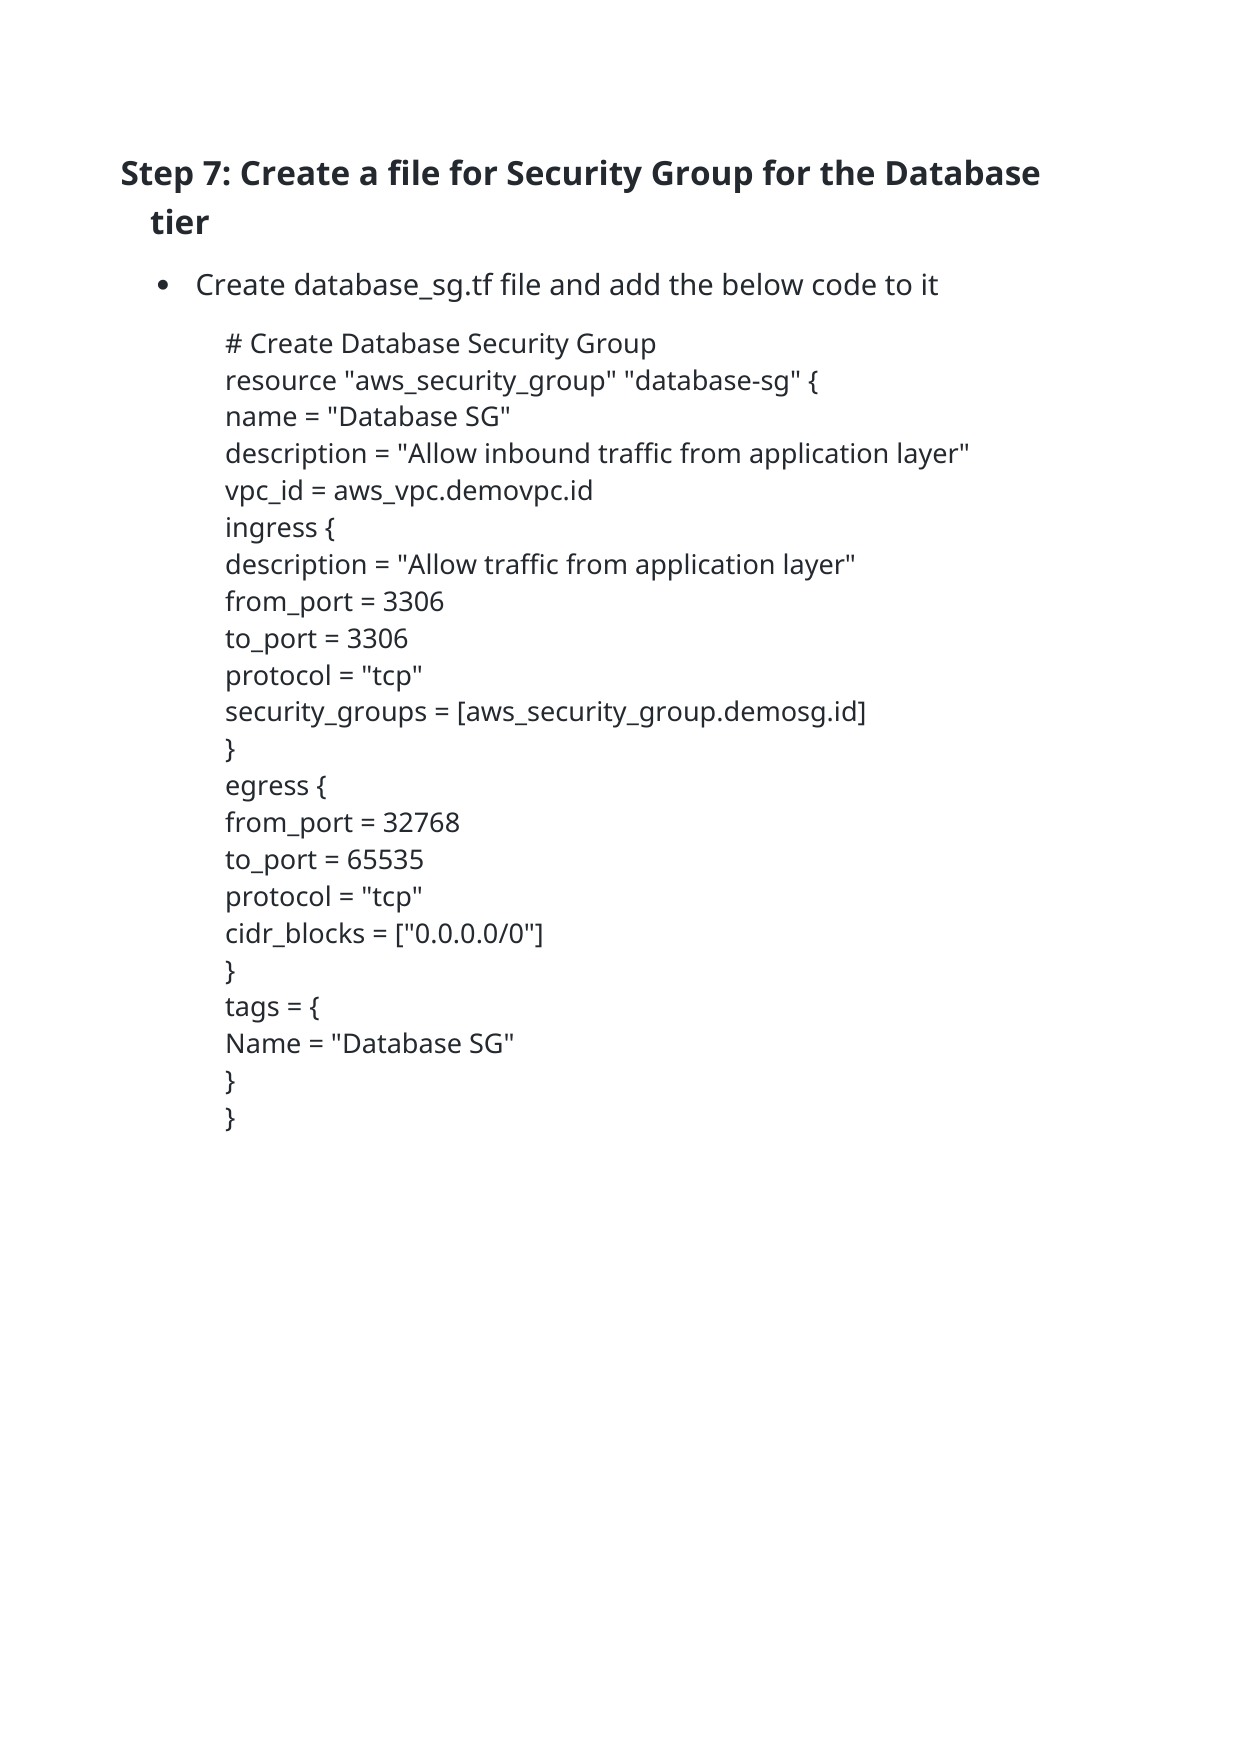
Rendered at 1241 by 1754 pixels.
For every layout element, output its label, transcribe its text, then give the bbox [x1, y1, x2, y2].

text from_port = 32768 [225, 803, 1090, 840]
text protocol = "tcp" [225, 656, 1090, 693]
text tags = { [225, 988, 1090, 1025]
text cidr_blocks = ["0.0.0.0/0"] [225, 914, 1090, 951]
text } [225, 1062, 1090, 1098]
text to_port = 65535 [225, 840, 1090, 877]
text ingress { [225, 508, 1090, 545]
text security_groups = [aws_security_group.demosg.id] [225, 693, 1090, 730]
text egress { [225, 767, 1090, 803]
text } [225, 1098, 1095, 1135]
text # Create Database Security Group [225, 324, 1090, 361]
list Create database_sg.tf file and add the below code to it [158, 264, 1095, 304]
text resource "aws_security_group" "database-sg" { [225, 361, 1090, 398]
text vpc_id = aws_vpc.demovpc.id [225, 472, 1090, 508]
text Step 7: Create a file for Security Group for the Database tier [120, 150, 1095, 244]
text description = "Allow inbound traffic from application layer" [225, 435, 1090, 472]
text Name = "Database SG" [225, 1025, 1090, 1062]
text description = "Allow traffic from application layer" [225, 545, 1090, 582]
text } [225, 951, 1090, 988]
text } [225, 730, 1090, 767]
text to_port = 3306 [225, 619, 1090, 656]
text from_port = 3306 [225, 582, 1090, 619]
text name = "Database SG" [225, 398, 1090, 435]
text protocol = "tcp" [225, 877, 1090, 914]
